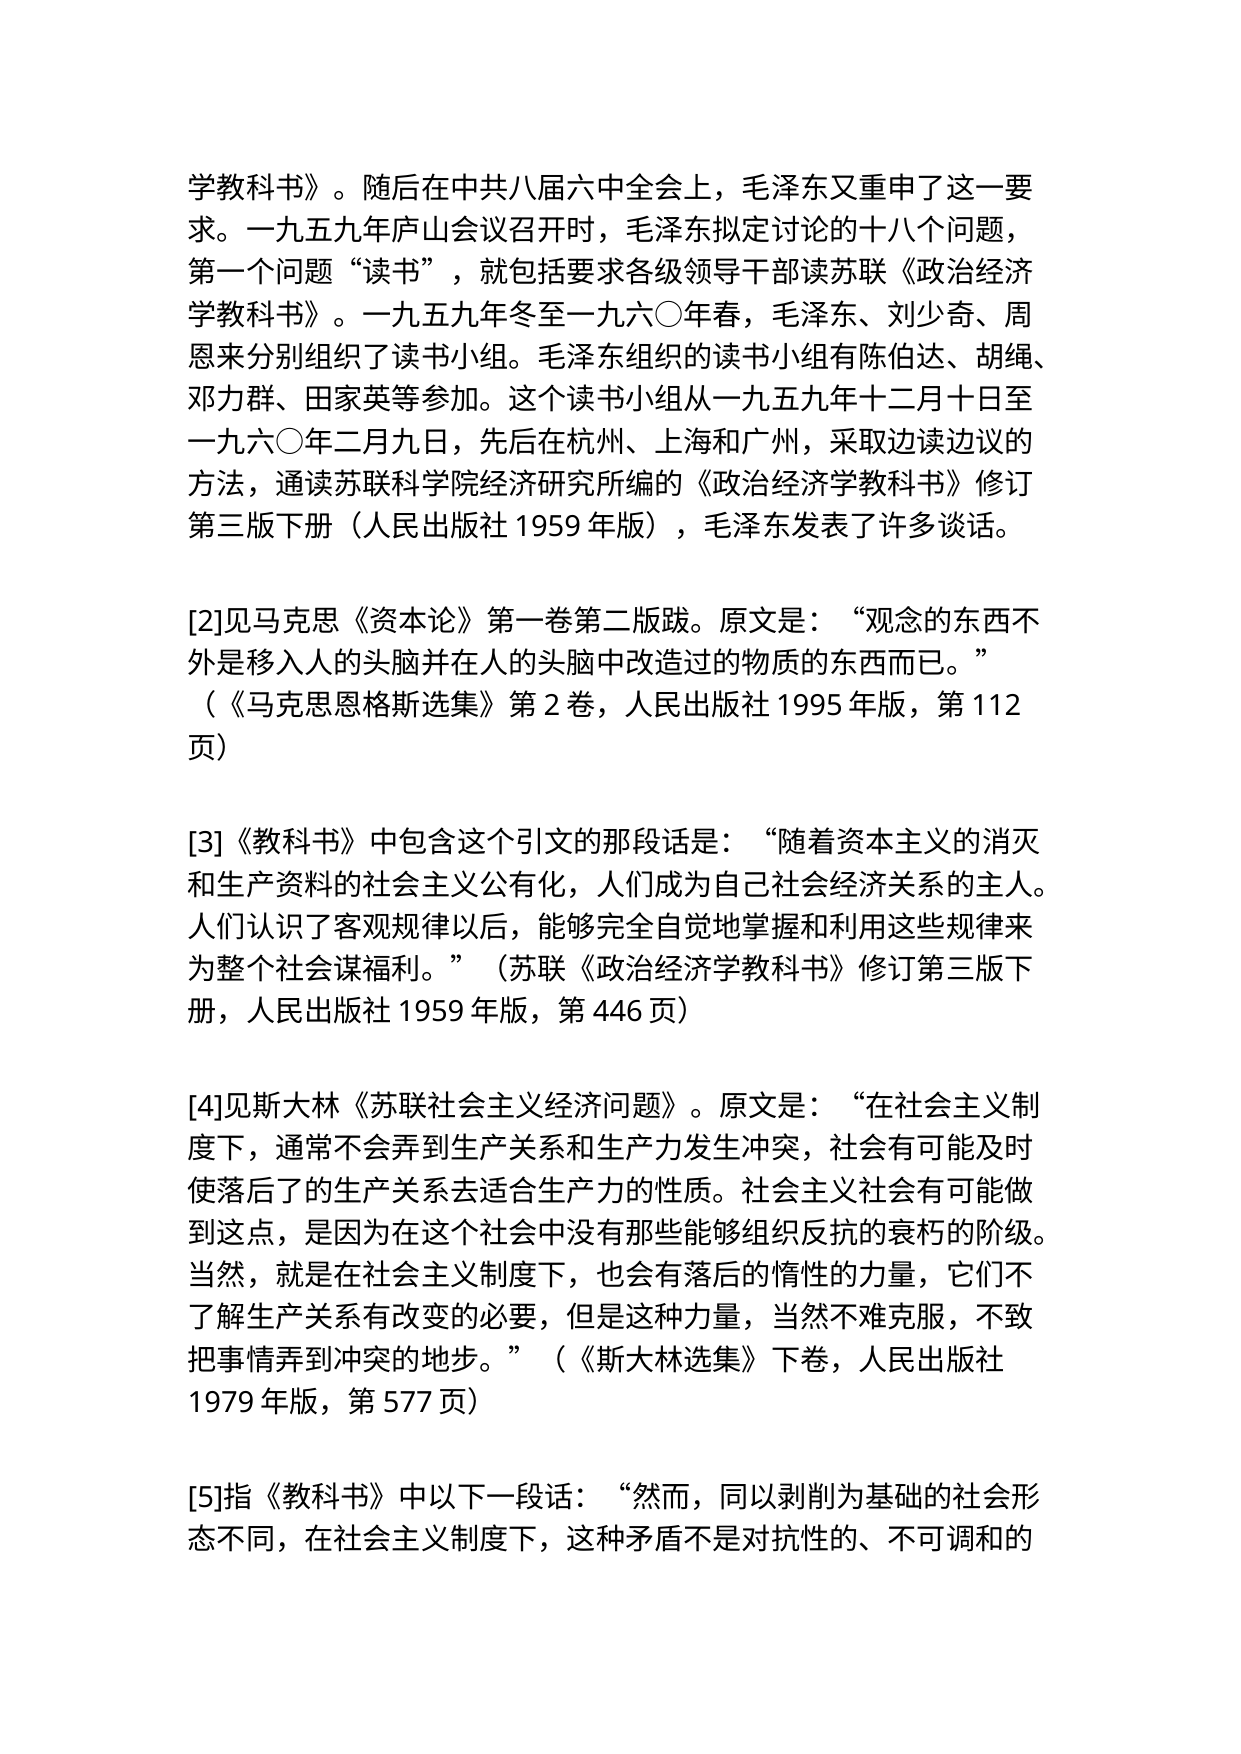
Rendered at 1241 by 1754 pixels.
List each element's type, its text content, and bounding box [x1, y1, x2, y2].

text [3]《教科书》中包含这个引文的那段话是：“随着资本主义的消灭和生产资料的社会主义公有化，人们成为自己社会经济关系的主人。人们认识了客观规律以后，能够完全自觉地掌握和利用这些规律来为整个社会谋福利。”（苏联《政治经济学教科书》修订第三版下册，人民出版社1959年版，第446页） [187, 787, 1053, 1030]
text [187, 164, 1053, 545]
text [187, 1442, 1053, 1558]
text [2]见马克思《资本论》第一卷第二版跋。原文是：“观念的东西不外是移入人的头脑并在人的头脑中改造过的物质的东西而已。”（《马克思恩格斯选集》第2卷，人民出版社1995年版，第112页） [187, 566, 1053, 767]
text [4]见斯大林《苏联社会主义经济问题》。原文是：“在社会主义制度下，通常不会弄到生产关系和生产力发生冲突，社会有可能及时使落后了的生产关系去适合生产力的性质。社会主义社会有可能做到这点，是因为在这个社会中没有那些能够组织反抗的衰朽的阶级。当然，就是在社会主义制度下，也会有落后的惰性的力量，它们不了解生产关系有改变的必要，但是这种力量，当然不难克服，不致把事情弄到冲突的地步。”（《斯大林选集》下卷，人民出版社1979年版，第577页） [187, 1051, 1053, 1421]
